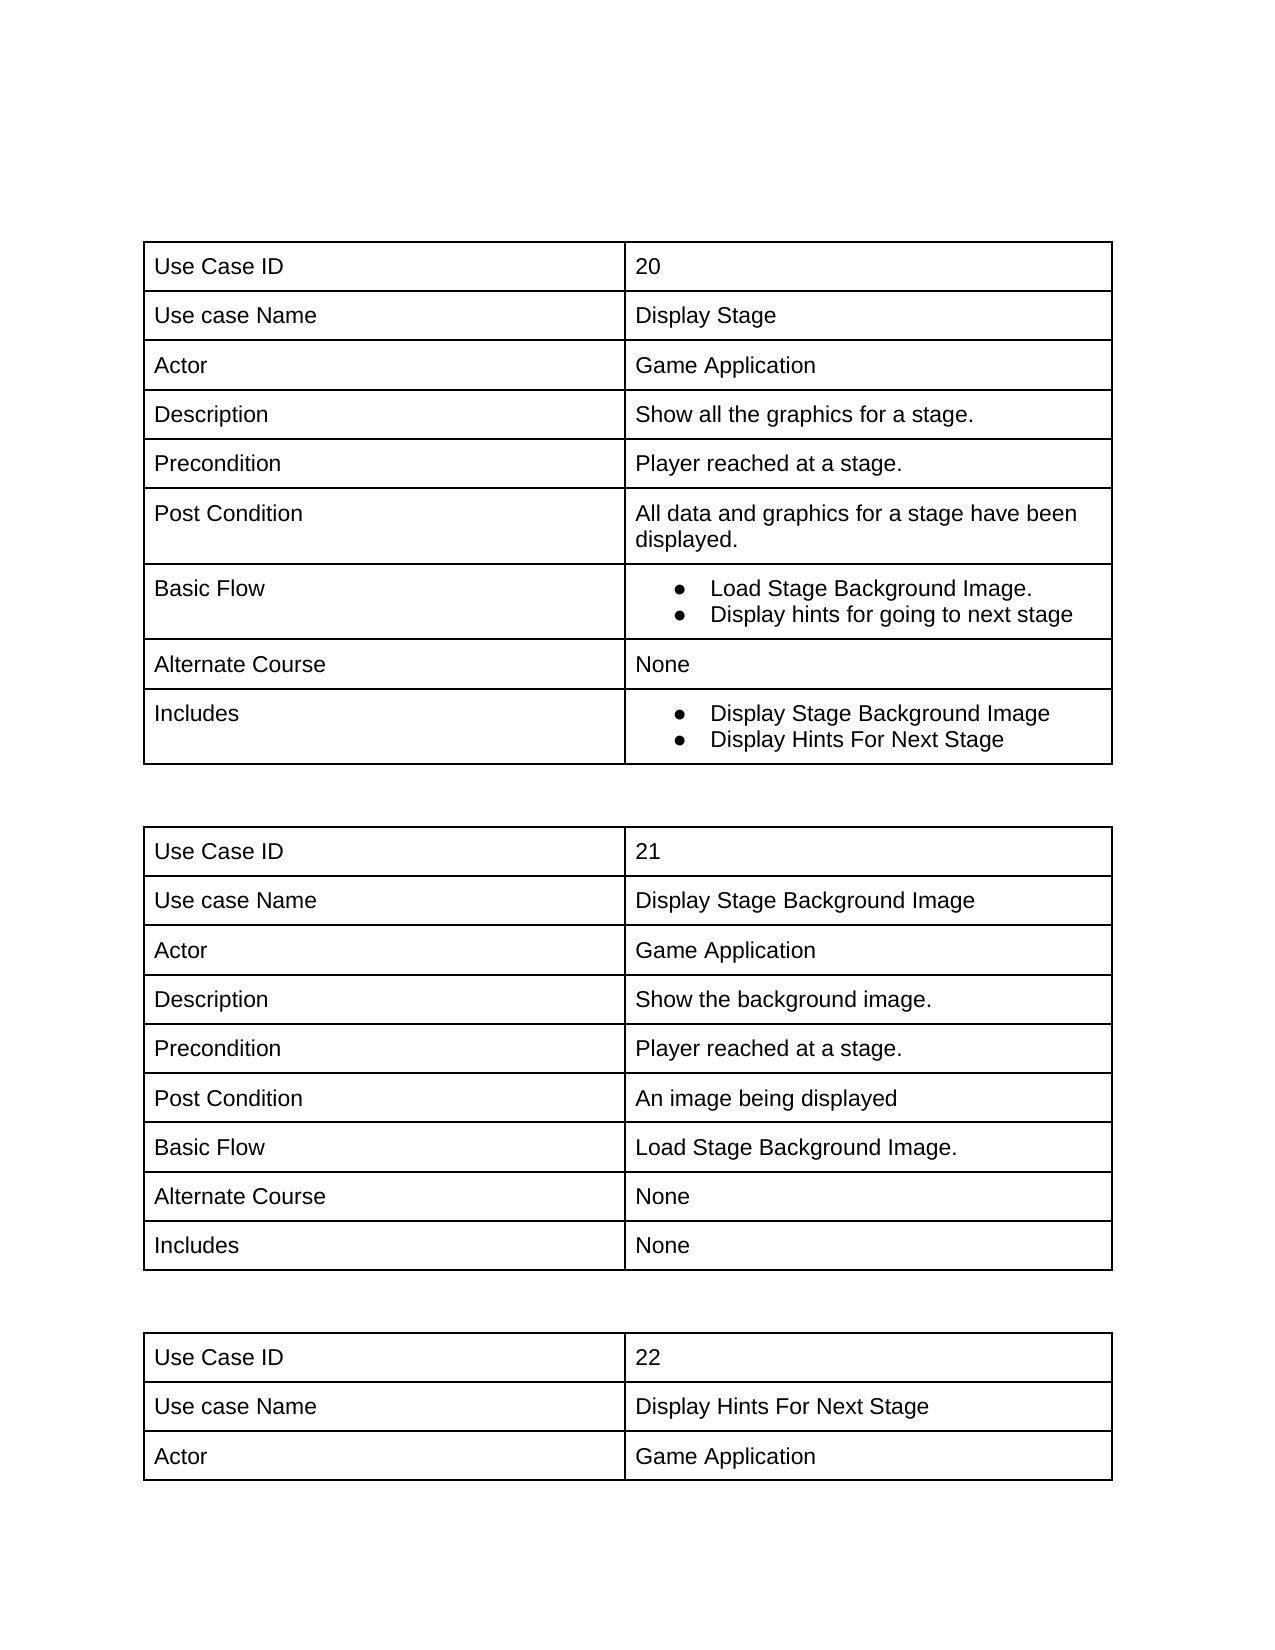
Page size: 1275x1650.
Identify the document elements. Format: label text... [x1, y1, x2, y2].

table_cell None [626, 640, 1111, 687]
table_cell Game Application [626, 341, 1111, 388]
table_cell Basic Flow [145, 1123, 624, 1171]
table_cell None [626, 1173, 1111, 1220]
table_cell Game Application [626, 1432, 1111, 1479]
table_cell Player reached at a stage. [626, 440, 1111, 487]
table_cell Use case Name [145, 877, 624, 924]
table_cell Use case Name [145, 292, 624, 339]
table_header Use Case ID [145, 243, 624, 290]
table_cell Description [145, 976, 624, 1023]
table_cell Display Stage Background Image [626, 877, 1111, 924]
table_header Use Case ID [145, 828, 624, 875]
table_cell Description [145, 391, 624, 438]
table_cell Actor [145, 341, 624, 388]
table_cell Display Stage [626, 292, 1111, 339]
table_cell Show all the graphics for a stage. [626, 391, 1111, 438]
table_cell Load Stage Background Image. Display hints for going to next stage [626, 565, 1111, 638]
table_cell Actor [145, 1432, 624, 1479]
table_cell Use case Name [145, 1383, 624, 1430]
table_cell Precondition [145, 1025, 624, 1072]
table_cell Show the background image. [626, 976, 1111, 1023]
table_cell Alternate Course [145, 1173, 624, 1220]
table_cell Actor [145, 926, 624, 973]
table_cell None [626, 1222, 1111, 1269]
table_cell Includes [145, 1222, 624, 1269]
table_cell Includes [145, 690, 624, 763]
table_cell All data and graphics for a stage have been displayed. [626, 489, 1111, 563]
table_cell Player reached at a stage. [626, 1025, 1111, 1072]
table_header 20 [626, 243, 1111, 290]
table_cell Basic Flow [145, 565, 624, 638]
table_cell Precondition [145, 440, 624, 487]
table_cell Post Condition [145, 489, 624, 563]
table_cell An image being displayed [626, 1074, 1111, 1121]
table_cell Load Stage Background Image. [626, 1123, 1111, 1171]
table_cell Display Stage Background Image Display Hints For Next Stage [626, 690, 1111, 763]
table_cell Post Condition [145, 1074, 624, 1121]
table_header 22 [626, 1334, 1111, 1381]
table_cell Alternate Course [145, 640, 624, 687]
table_header Use Case ID [145, 1334, 624, 1381]
table_cell Display Hints For Next Stage [626, 1383, 1111, 1430]
table_cell Game Application [626, 926, 1111, 973]
table_header 21 [626, 828, 1111, 875]
